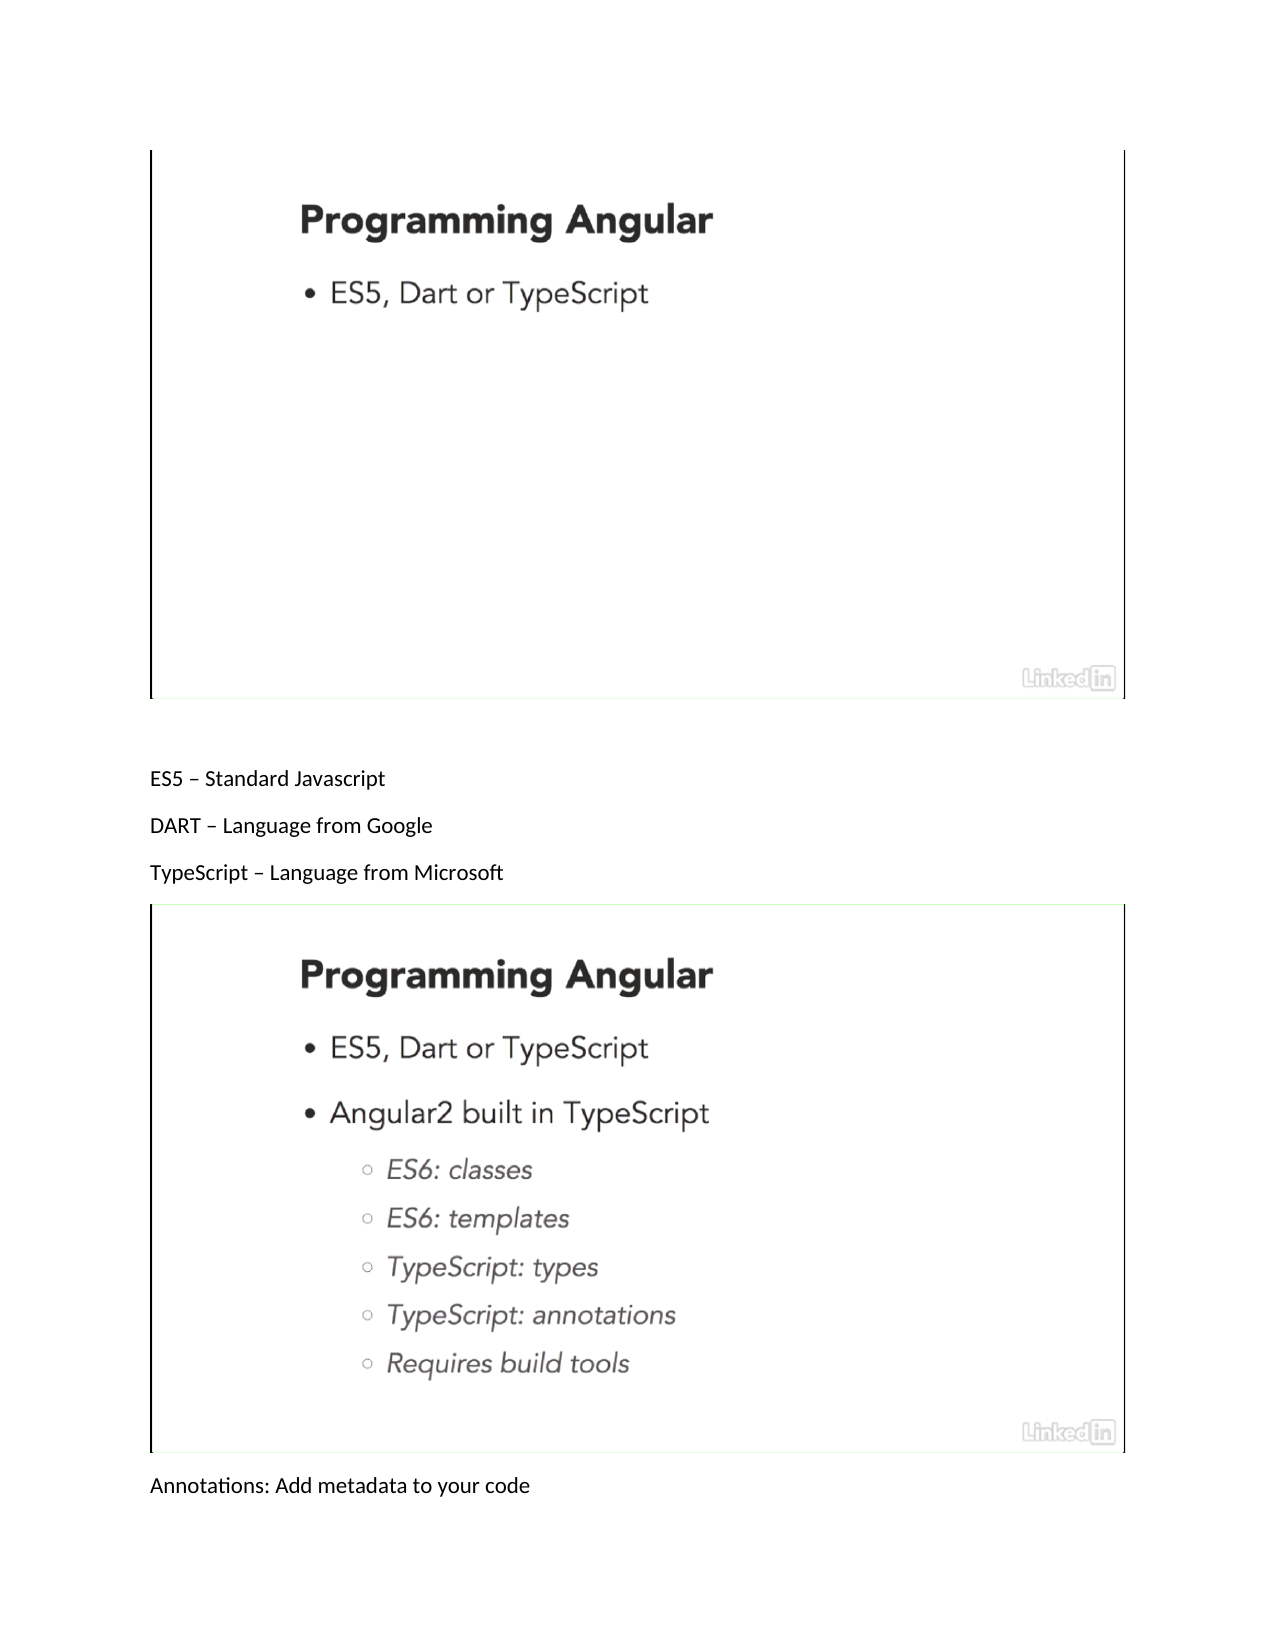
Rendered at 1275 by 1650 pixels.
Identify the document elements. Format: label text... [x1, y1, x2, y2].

text Annotations: Add metadata to your code [150, 1471, 1125, 1499]
picture [150, 904, 1125, 1453]
text DART – Language from Google [150, 811, 1125, 839]
text ES5 – Standard Javascript [150, 764, 1125, 792]
picture [150, 150, 1125, 699]
text TypeScript – Language from Microsoft [150, 858, 1125, 886]
